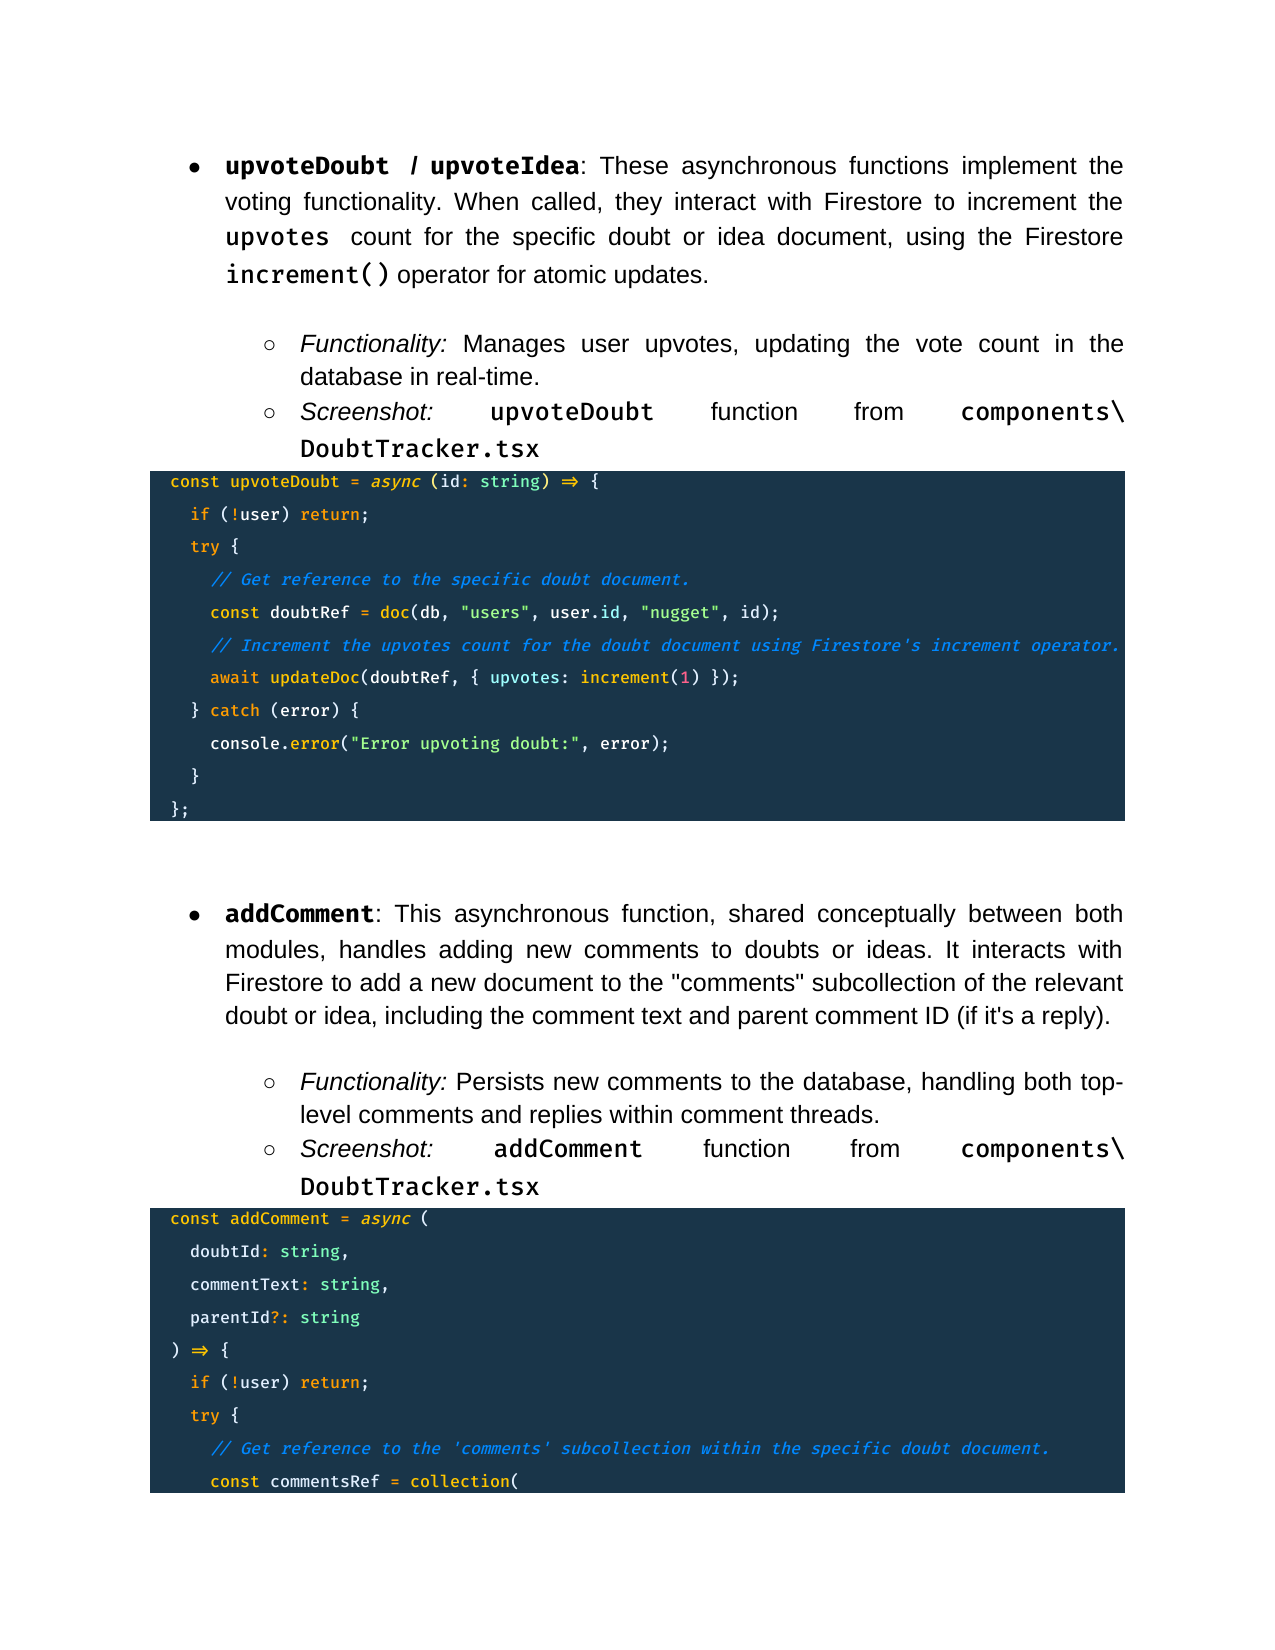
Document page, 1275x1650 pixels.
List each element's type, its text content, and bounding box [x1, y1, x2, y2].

text parentId?: string [150, 1307, 1125, 1328]
list Functionality: Manages user upvotes, updating the vote count in the database in real-time. [262, 329, 1125, 391]
list Screenshot: upvoteDoubt function from components\DoubtTracker.tsx [262, 395, 1125, 466]
text } [150, 766, 1125, 788]
text const addComment = async ( [150, 1208, 1125, 1230]
text if (!user) return; [150, 1372, 1125, 1394]
text const upvoteDoubt = async (id: string) => { [150, 471, 1125, 492]
text try { [150, 536, 1125, 558]
text const doubtRef = doc(db, "users", user.id, "nugget", id); [150, 602, 1125, 624]
text doubtId: string, [150, 1241, 1125, 1263]
text if (!user) return; [150, 503, 1125, 525]
list addComment: This asynchronous function, shared conceptually between both modules, handles adding new comments to doubts or ideas. It interacts with Firestore to add a new document to the "comments" subcollection of the relevant doubt or idea, including the comment text and parent comment ID (if it's a reply). [187, 898, 1125, 1029]
list Screenshot: addComment function from components\DoubtTracker.tsx [262, 1133, 1125, 1203]
text ) => { [150, 1339, 1125, 1361]
text try { [150, 1405, 1125, 1427]
text // Get reference to the specific doubt document. [150, 569, 1125, 591]
text }; [150, 799, 1125, 821]
text await updateDoc(doubtRef, { upvotes: increment(1) }); [150, 667, 1125, 689]
text // Get reference to the 'comments' subcollection within the specific doubt document. [150, 1438, 1125, 1460]
list Functionality: Persists new comments to the database, handling both top-level comments and replies within comment threads. [262, 1067, 1125, 1128]
text // Increment the upvotes count for the doubt document using Firestore's increment operator. [150, 635, 1125, 657]
text console.error("Error upvoting doubt:", error); [150, 733, 1125, 755]
text } catch (error) { [150, 700, 1125, 722]
list upvoteDoubt / upvoteIdea: These asynchronous functions implement the voting functionality. When called, they interact with Firestore to increment the upvotes count for the specific doubt or idea document, using the Firestore increment() operator for atomic updates. [187, 150, 1125, 291]
text commentText: string, [150, 1274, 1125, 1296]
text const commentsRef = collection( [150, 1471, 1125, 1493]
